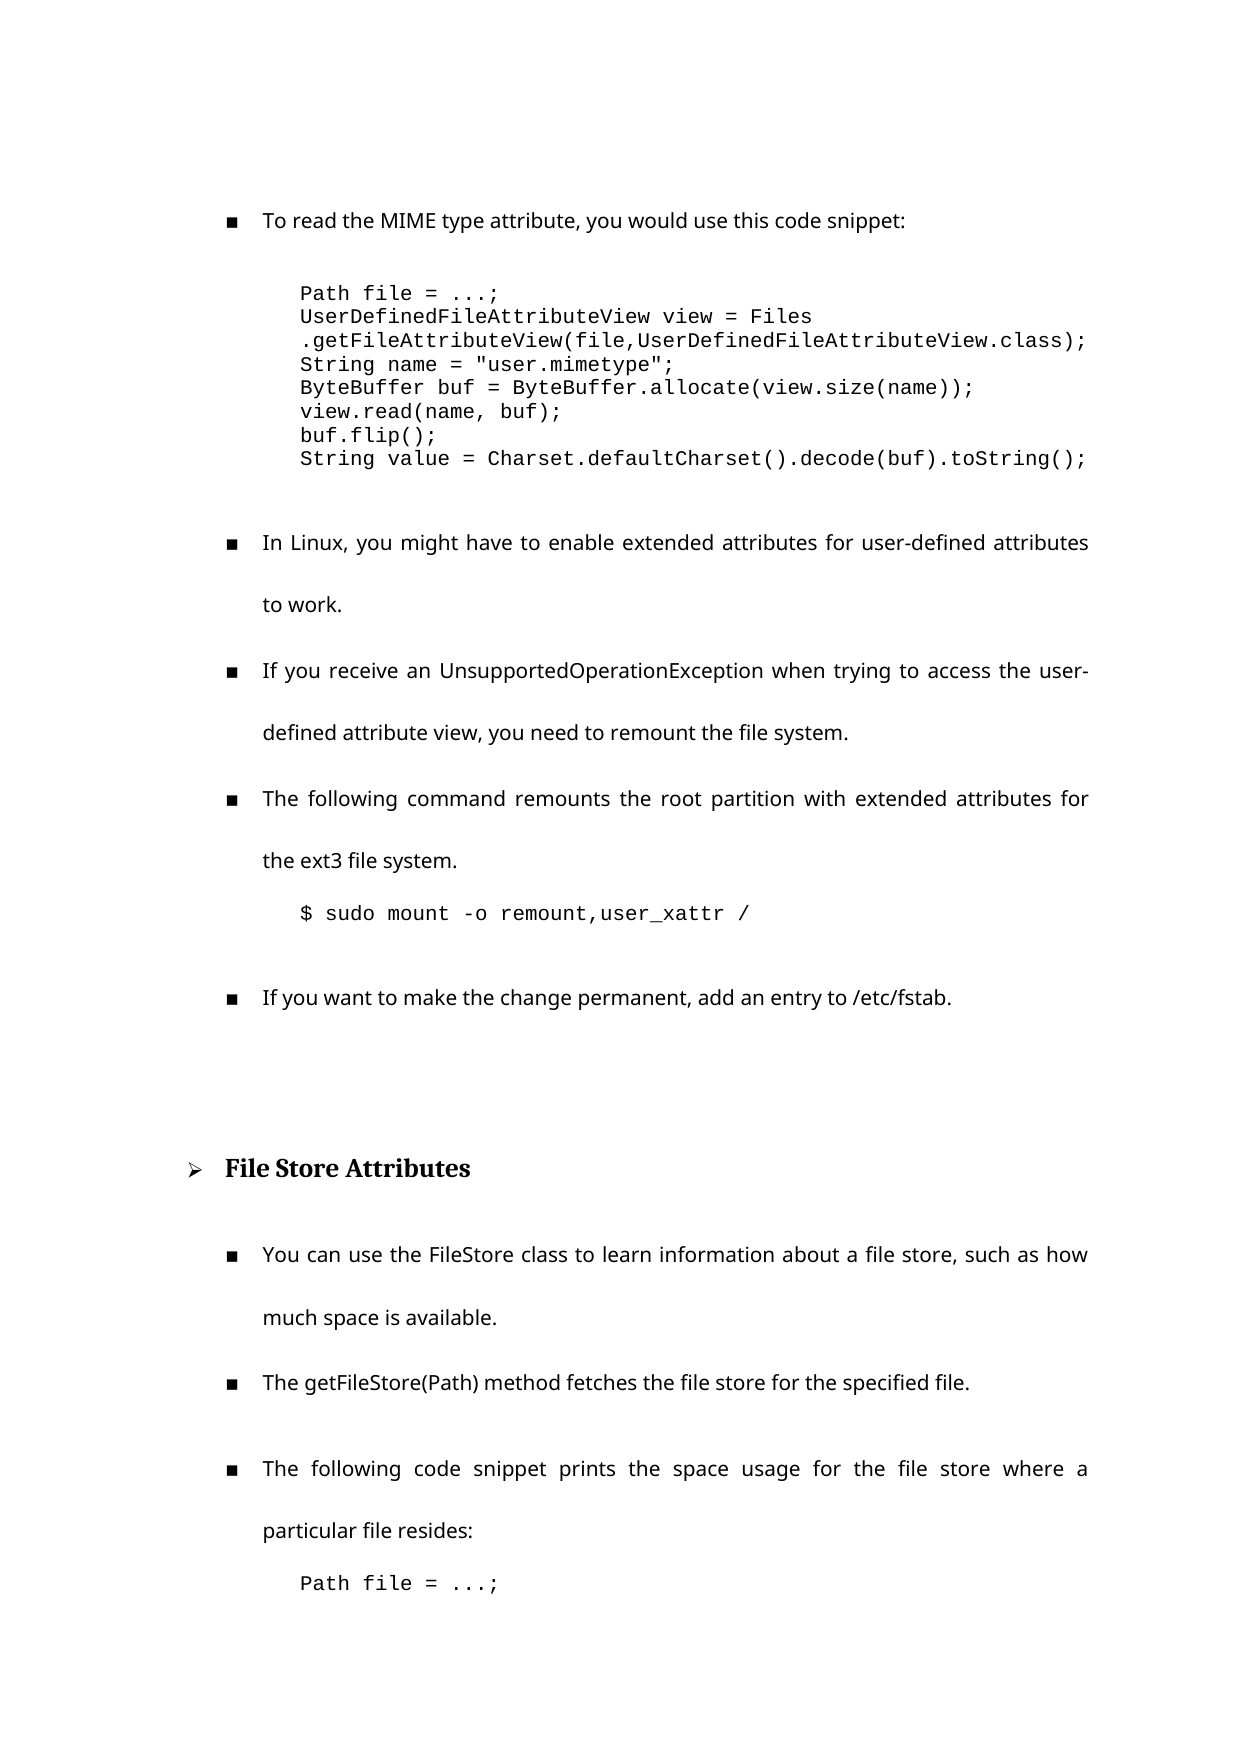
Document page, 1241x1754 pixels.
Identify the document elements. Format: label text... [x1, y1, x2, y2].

text Path file = ...; [300, 1573, 1090, 1597]
text ByteBuffer buf = ByteBuffer.allocate(view.size(name)); [300, 377, 1090, 401]
text $ sudo mount -o remount,user_xattr / [300, 903, 1090, 927]
text Path file = ...; [300, 283, 1090, 306]
text .getFileAttributeView(file,UserDefinedFileAttributeView.class); [300, 330, 1090, 354]
list To read the MIME type attribute, you would use this code snippet: [225, 197, 1090, 240]
list You can use the FileStore class to learn information about a file store, such as how much space is available. [225, 1232, 1090, 1331]
list The getFileStore(Path) method fetches the file store for the specified file. [225, 1360, 1090, 1402]
list File Store Attributes [187, 1146, 1090, 1189]
text String value = Charset.defaultCharset().decode(buf).toString(); [300, 448, 1090, 472]
list If you receive an UnsupportedOperationException when trying to access the user-defined attribute view, you need to remount the file system. [225, 647, 1090, 747]
text String name = "user.mimetype"; [300, 354, 1090, 377]
list The following code snippet prints the space usage for the file store where a particular file resides: [225, 1445, 1090, 1545]
list If you want to make the change permanent, add an entry to /etc/fstab. [225, 974, 1090, 1017]
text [300, 306, 1090, 330]
text view.read(name, buf); [300, 401, 1090, 424]
list In Linux, you might have to enable extended attributes for user-defined attributes to work. [225, 519, 1090, 619]
text buf.flip(); [300, 424, 1090, 448]
list The following command remounts the root partition with extended attributes for the ext3 file system. [225, 775, 1090, 875]
